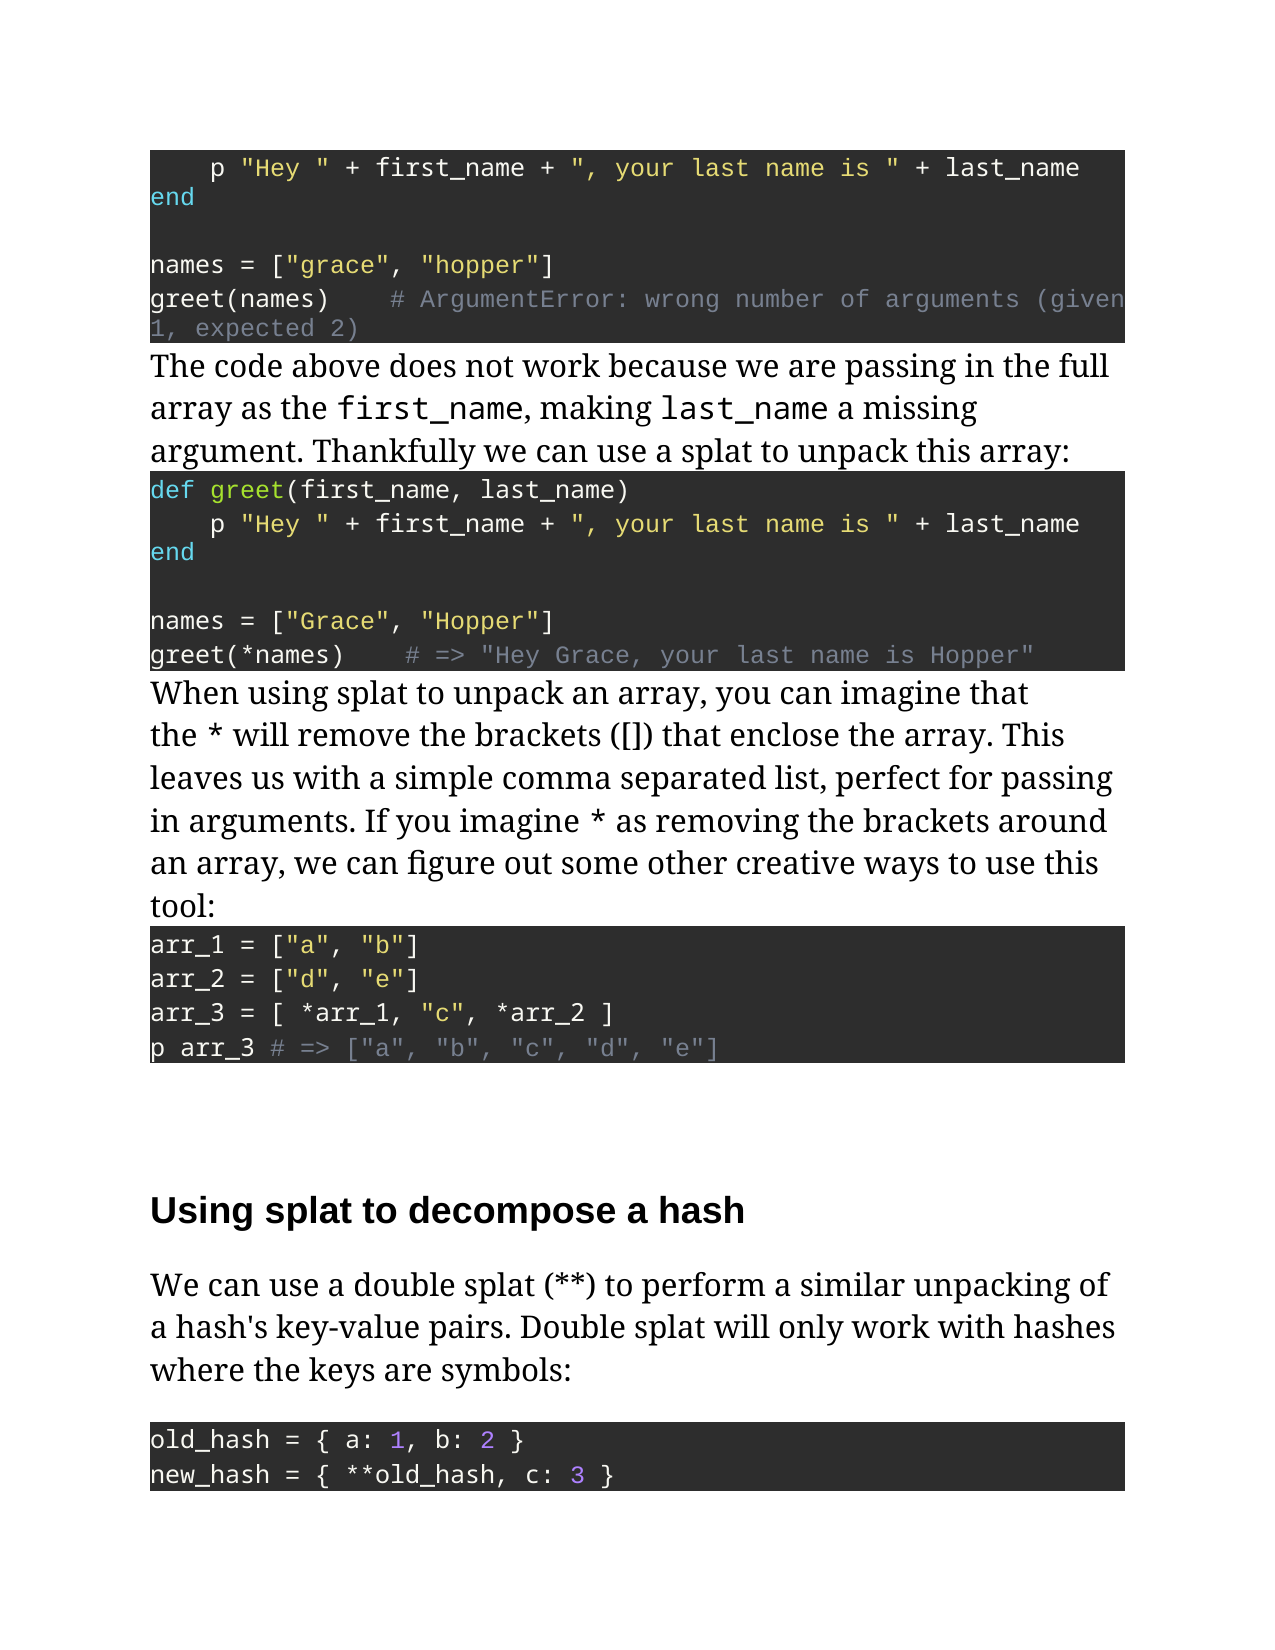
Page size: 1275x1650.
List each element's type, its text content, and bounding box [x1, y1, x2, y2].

text p "Hey " + first_name + ", your last name is " + last_name [150, 506, 1125, 540]
text end [150, 540, 1125, 568]
text names = ["Grace", "Hopper"] [150, 602, 1125, 637]
text p arr_3 # => ["a", "b", "c", "d", "e"] [150, 1029, 1125, 1063]
text When using splat to unpack an array, you can imagine that the * will remove the brackets ([]) that enclose the array. This leaves us with a simple comma separated list, perfect for passing in arguments. If you imagine * as removing the brackets around an array, we can figure out some other creative ways to use this tool: [150, 671, 1125, 926]
text arr_1 = ["a", "b"] [150, 926, 1125, 961]
text arr_2 = ["d", "e"] [150, 961, 1125, 995]
text greet(names) # ArgumentError: wrong number of arguments (given 1, expected 2) [150, 281, 1125, 343]
text end [150, 184, 1125, 213]
text old_hash = { a: 1, b: 2 } [150, 1422, 1125, 1456]
text Using splat to decompose a hash [150, 1188, 1125, 1232]
text def greet(first_name, last_name) [150, 471, 1125, 506]
text names = ["grace", "hopper"] [150, 247, 1125, 281]
text arr_3 = [ *arr_1, "c", *arr_2 ] [150, 995, 1125, 1029]
text p "Hey " + first_name + ", your last name is " + last_name [150, 150, 1125, 184]
text greet(*names) # => "Hey Grace, your last name is Hopper" [150, 637, 1125, 671]
text new_hash = { **old_hash, c: 3 } [150, 1456, 1125, 1491]
text We can use a double splat (**) to perform a similar unpacking of a hash's key-value pairs. Double splat will only work with hashes where the keys are symbols: [150, 1263, 1125, 1391]
text The code above does not work because we are passing in the full array as the first_name, making last_name a missing argument. Thankfully we can use a splat to unpack this array: [150, 343, 1125, 471]
